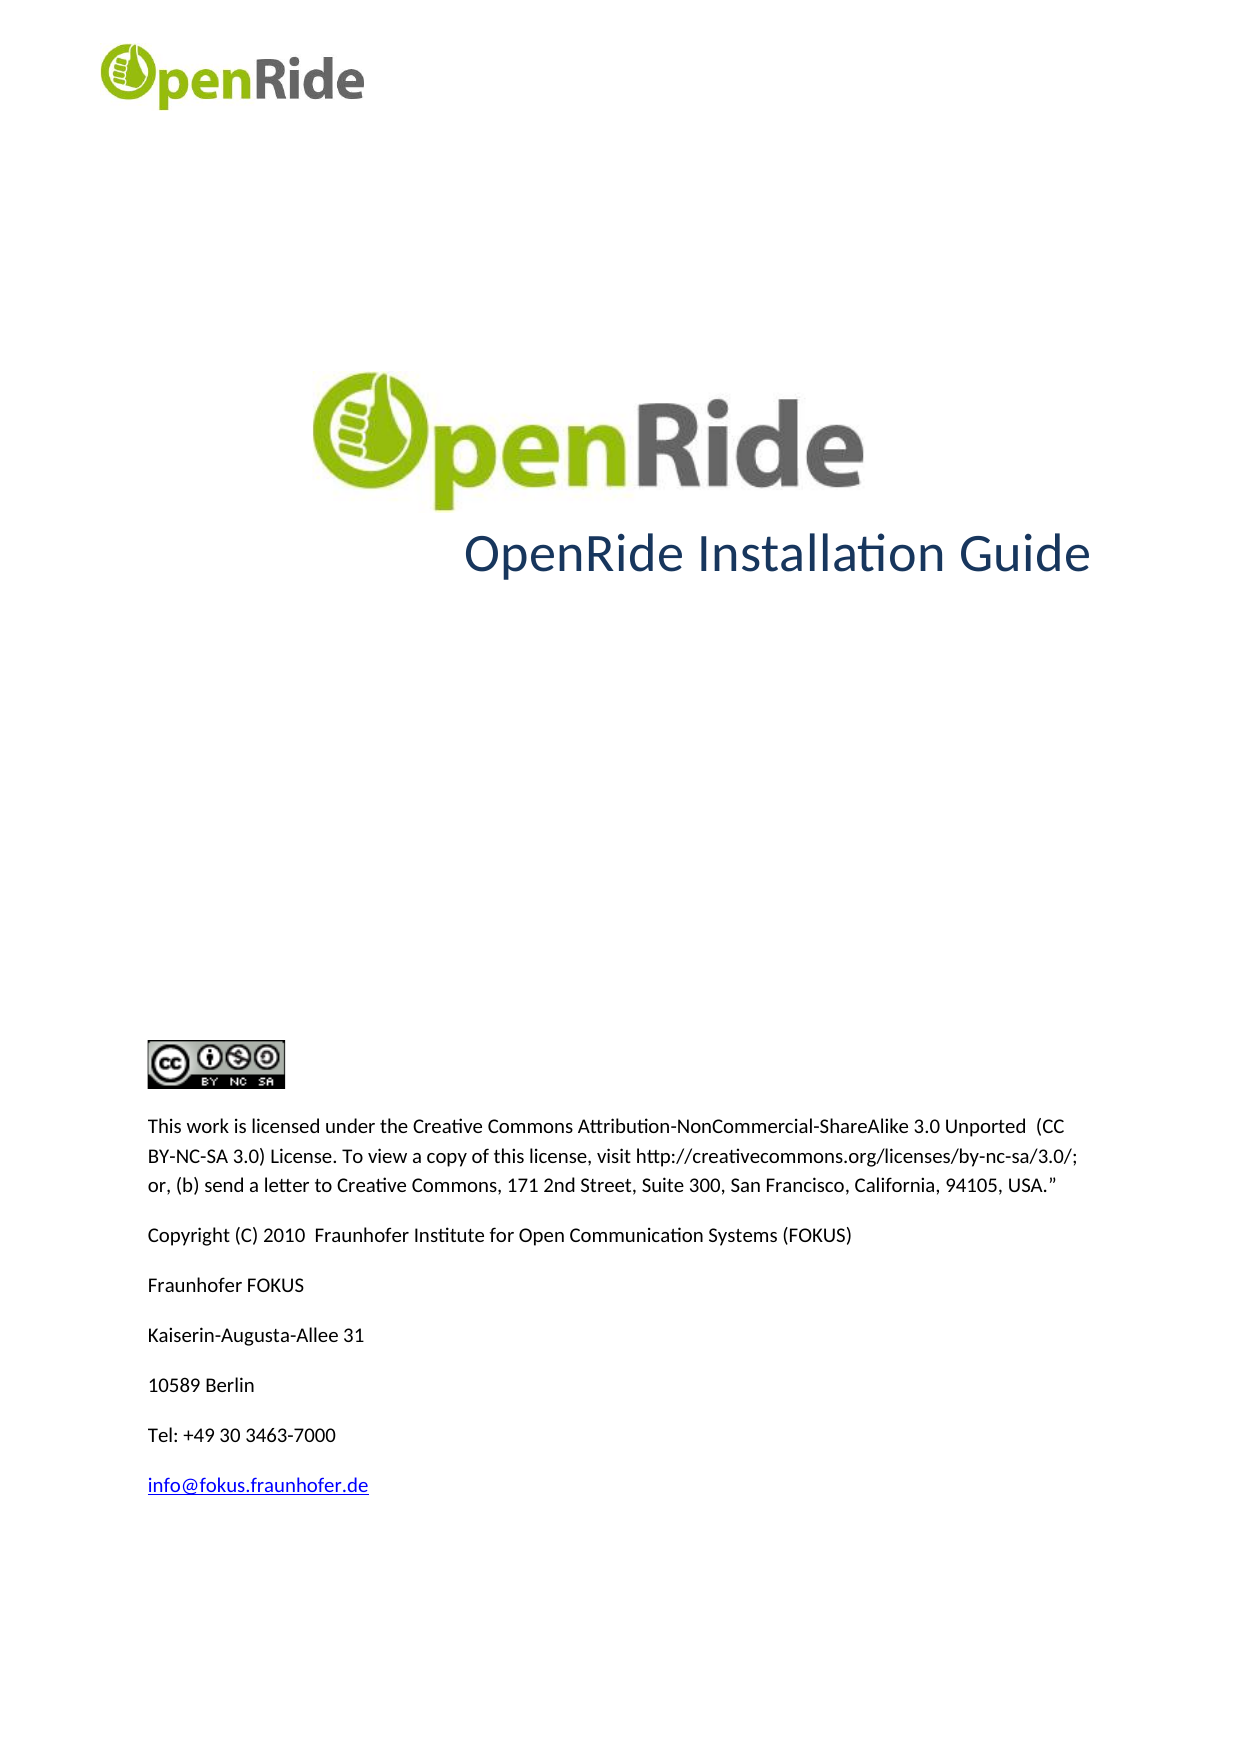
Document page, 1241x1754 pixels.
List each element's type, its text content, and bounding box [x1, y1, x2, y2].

text This work is licensed under the Creative Commons Attribution-NonCommercial-ShareAlike 3.0 Unported (CC BY-NC-SA 3.0) License. To view a copy of this license, visit http://creativecommons.org/licenses/by-nc-sa/3.0/; or, (b) send a letter to Creative Commons, 171 2nd Street, Suite 300, San Francisco, California, 94105, USA.” [148, 1114, 1093, 1197]
text Kaiserin-Augusta-Allee 31 [148, 1322, 1093, 1347]
text 10589 Berlin [148, 1372, 1093, 1397]
text Tel: +49 30 3463-7000 [148, 1422, 1093, 1447]
picture [100, 43, 364, 111]
title OpenRide Installation Guide [148, 519, 1093, 585]
text Copyright (C) 2010 Fraunhofer Institute for Open Communication Systems (FOKUS) [148, 1222, 1093, 1247]
text Fraunhofer FOKUS [148, 1272, 1093, 1297]
picture [312, 371, 866, 513]
text info@fokus.fraunhofer.de [148, 1472, 1093, 1497]
picture [147, 1040, 286, 1089]
